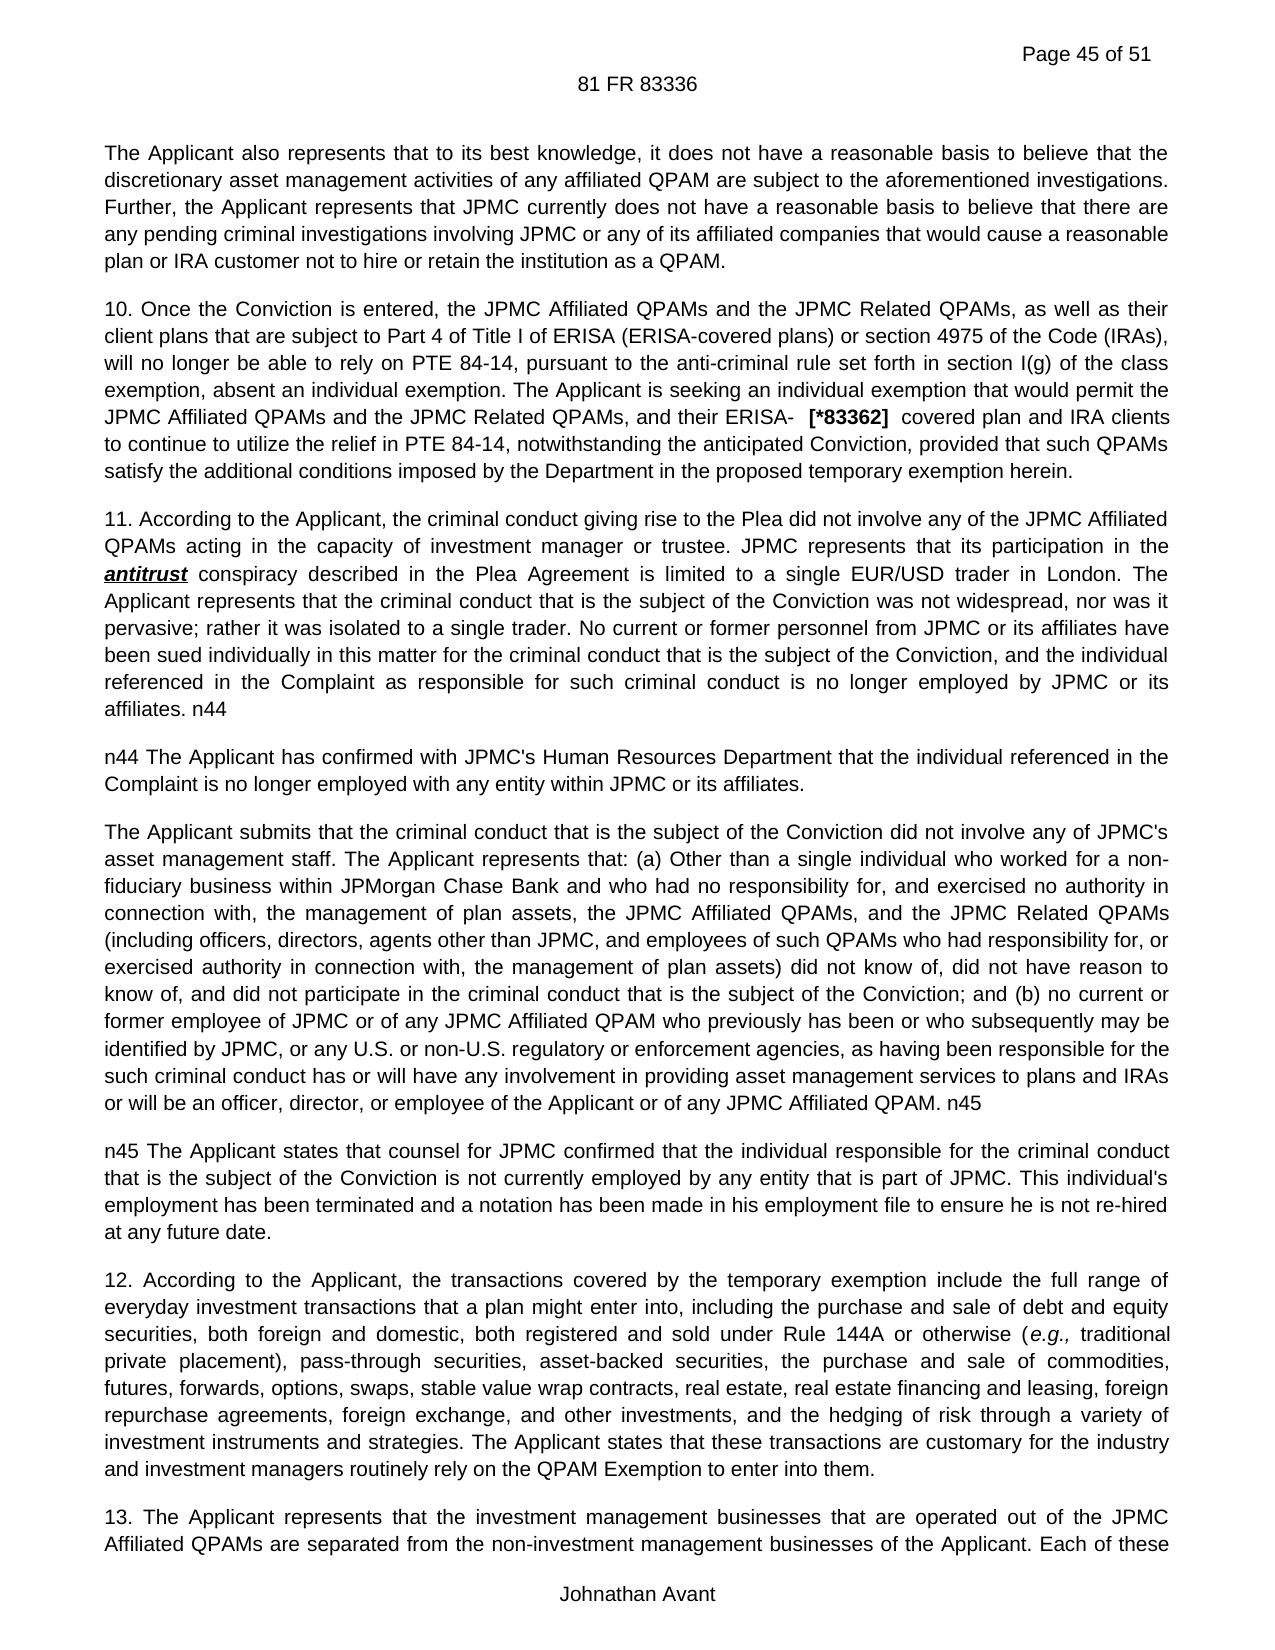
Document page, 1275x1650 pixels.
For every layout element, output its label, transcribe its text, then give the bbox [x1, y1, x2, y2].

text n45 The Applicant states that counsel for JPMC confirmed that the individual responsible for the criminal conduct that is the subject of the Conviction is not currently employed by any entity that is part of JPMC. This individual's employment has been terminated and a notation has been made in his employment file to ensure he is not re-hired at any future date. [104, 1135, 1171, 1244]
text n44 The Applicant has confirmed with JPMC's Human Resources Department that the individual referenced in the Complaint is no longer employed with any entity within JPMC or its affiliates. [104, 742, 1171, 796]
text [104, 1502, 1171, 1556]
text 11. According to the Applicant, the criminal conduct giving rise to the Plea did not involve any of the JPMC Affiliated QPAMs acting in the capacity of investment manager or trustee. JPMC represents that its participation in the antitrust conspiracy described in the Plea Agreement is limited to a single EUR/USD trader in London. The Applicant represents that the criminal conduct that is the subject of the Conviction was not widespread, nor was it pervasive; rather it was isolated to a single trader. No current or former personnel from JPMC or its affiliates have been sued individually in this matter for the criminal conduct that is the subject of the Conviction, and the individual referenced in the Complaint as responsible for such criminal conduct is no longer employed by JPMC or its affiliates. n44 [104, 504, 1171, 721]
text 10. Once the Conviction is entered, the JPMC Affiliated QPAMs and the JPMC Related QPAMs, as well as their client plans that are subject to Part 4 of Title I of ERISA (ERISA-covered plans) or section 4975 of the Code (IRAs), will no longer be able to rely on PTE 84-14, pursuant to the anti-criminal rule set forth in section I(g) of the class exemption, absent an individual exemption. The Applicant is seeking an individual exemption that would permit the JPMC Affiliated QPAMs and the JPMC Related QPAMs, and their ERISA- [*83362] covered plan and IRA clients to continue to utilize the relief in PTE 84-14, notwithstanding the anticipated Conviction, provided that such QPAMs satisfy the additional conditions imposed by the Department in the proposed temporary exemption herein. [104, 294, 1171, 483]
text 12. According to the Applicant, the transactions covered by the temporary exemption include the full range of everyday investment transactions that a plan might enter into, including the purchase and sale of debt and equity securities, both foreign and domestic, both registered and sold under Rule 144A or otherwise (e.g., traditional private placement), pass-through securities, asset-backed securities, the purchase and sale of commodities, futures, forwards, options, swaps, stable value wrap contracts, real estate, real estate financing and leasing, foreign repurchase agreements, foreign exchange, and other investments, and the hedging of risk through a variety of investment instruments and strategies. The Applicant states that these transactions are customary for the industry and investment managers routinely rely on the QPAM Exemption to enter into them. [104, 1264, 1171, 1481]
text The Applicant submits that the criminal conduct that is the subject of the Conviction did not involve any of JPMC's asset management staff. The Applicant represents that: (a) Other than a single individual who worked for a non-fiduciary business within JPMorgan Chase Bank and who had no responsibility for, and exercised no authority in connection with, the management of plan assets, the JPMC Affiliated QPAMs, and the JPMC Related QPAMs (including officers, directors, agents other than JPMC, and employees of such QPAMs who had responsibility for, or exercised authority in connection with, the management of plan assets) did not know of, did not have reason to know of, and did not participate in the criminal conduct that is the subject of the Conviction; and (b) no current or former employee of JPMC or of any JPMC Affiliated QPAM who previously has been or who subsequently may be identified by JPMC, or any U.S. or non-U.S. regulatory or enforcement agencies, as having been responsible for the such criminal conduct has or will have any involvement in providing asset management services to plans and IRAs or will be an officer, director, or employee of the Applicant or of any JPMC Affiliated QPAM. n45 [104, 817, 1171, 1114]
text The Applicant also represents that to its best knowledge, it does not have a reasonable basis to believe that the discretionary asset management activities of any affiliated QPAM are subject to the aforementioned investigations. Further, the Applicant represents that JPMC currently does not have a reasonable basis to believe that there are any pending criminal investigations involving JPMC or any of its affiliated companies that would cause a reasonable plan or IRA customer not to hire or retain the institution as a QPAM. [104, 137, 1171, 273]
